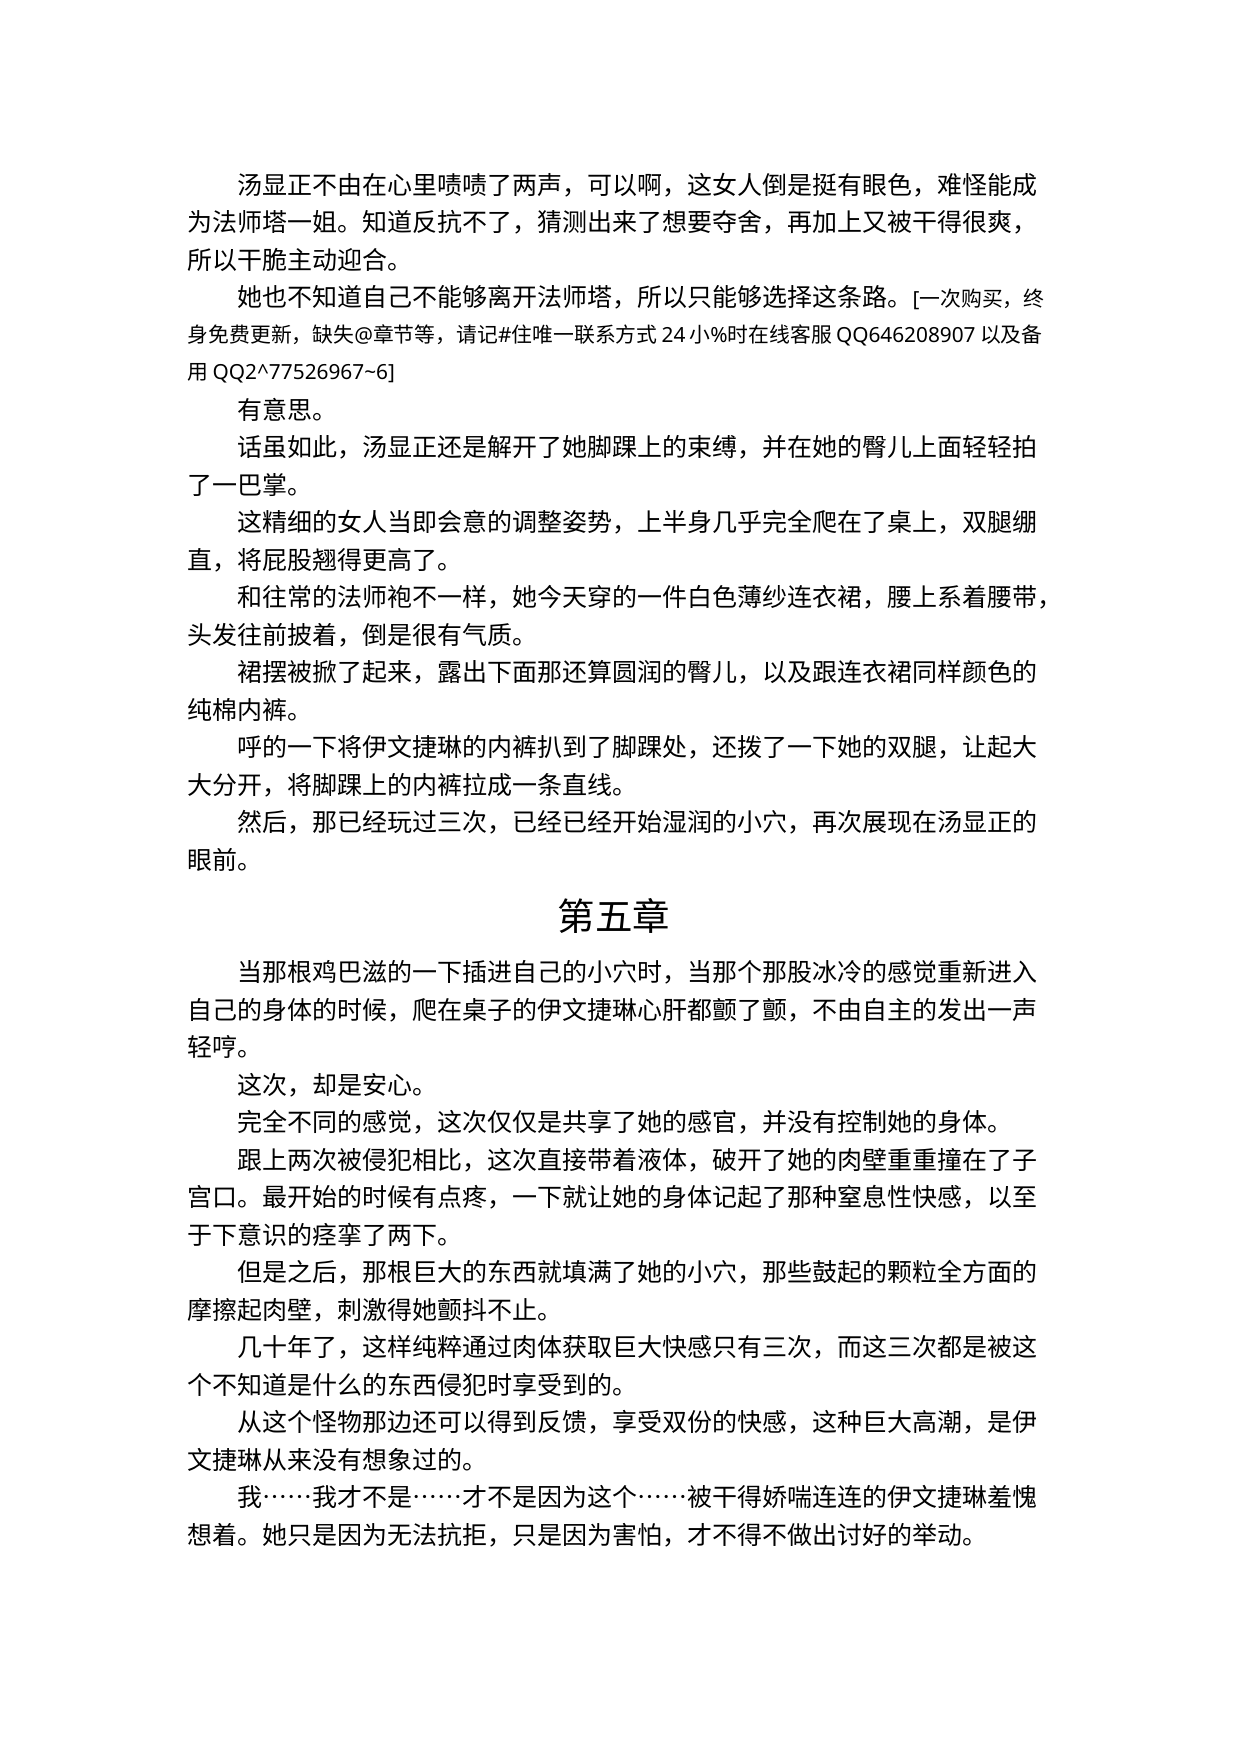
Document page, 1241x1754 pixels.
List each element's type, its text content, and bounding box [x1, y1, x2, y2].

text 这精细的女人当即会意的调整姿势，上半身几乎完全爬在了桌上，双腿绷直，将屁股翘得更高了。 [187, 502, 1053, 577]
text 汤显正不由在心里啧啧了两声，可以啊，这女人倒是挺有眼色，难怪能成为法师塔一姐。知道反抗不了，猜测出来了想要夺舍，再加上又被干得很爽，所以干脆主动迎合。 [187, 164, 1053, 277]
text 完全不同的感觉，这次仅仅是共享了她的感官，并没有控制她的身体。 [187, 1102, 1053, 1139]
text 她也不知道自己不能够离开法师塔，所以只能够选择这条路。[一次购买，终身免费更新，缺失@章节等，请记#住唯一联系方式24小%时在线客服QQ646208907以及备用QQ2^77526967~6] [187, 277, 1053, 389]
text 跟上两次被侵犯相比，这次直接带着液体，破开了她的肉壁重重撞在了子宫口。最开始的时候有点疼，一下就让她的身体记起了那种窒息性快感，以至于下意识的痉挛了两下。 [187, 1139, 1053, 1252]
text 话虽如此，汤显正还是解开了她脚踝上的束缚，并在她的臀儿上面轻轻拍了一巴掌。 [187, 427, 1053, 502]
text 然后，那已经玩过三次，已经已经开始湿润的小穴，再次展现在汤显正的眼前。 [187, 802, 1053, 877]
text 有意思。 [187, 389, 1053, 427]
text 当那根鸡巴滋的一下插进自己的小穴时，当那个那股冰冷的感觉重新进入自己的身体的时候，爬在桌子的伊文捷琳心肝都颤了颤，不由自主的发出一声轻哼。 [187, 952, 1053, 1064]
text 这次，却是安心。 [187, 1064, 1053, 1102]
text 从这个怪物那边还可以得到反馈，享受双份的快感，这种巨大高潮，是伊文捷琳从来没有想象过的。 [187, 1402, 1053, 1477]
text 呼的一下将伊文捷琳的内裤扒到了脚踝处，还拨了一下她的双腿，让起大大分开，将脚踝上的内裤拉成一条直线。 [187, 727, 1053, 802]
text 和往常的法师袍不一样，她今天穿的一件白色薄纱连衣裙，腰上系着腰带，头发往前披着，倒是很有气质。 [187, 577, 1053, 652]
text 几十年了，这样纯粹通过肉体获取巨大快感只有三次，而这三次都是被这个不知道是什么的东西侵犯时享受到的。 [187, 1327, 1053, 1402]
text 我……我才不是……才不是因为这个……被干得娇喘连连的伊文捷琳羞愧想着。她只是因为无法抗拒，只是因为害怕，才不得不做出讨好的举动。 [187, 1477, 1053, 1552]
text 但是之后，那根巨大的东西就填满了她的小穴，那些鼓起的颗粒全方面的摩擦起肉壁，刺激得她颤抖不止。 [187, 1252, 1053, 1327]
text 裙摆被掀了起来，露出下面那还算圆润的臀儿，以及跟连衣裙同样颜色的纯棉内裤。 [187, 652, 1053, 727]
text 第五章 [187, 877, 1053, 952]
